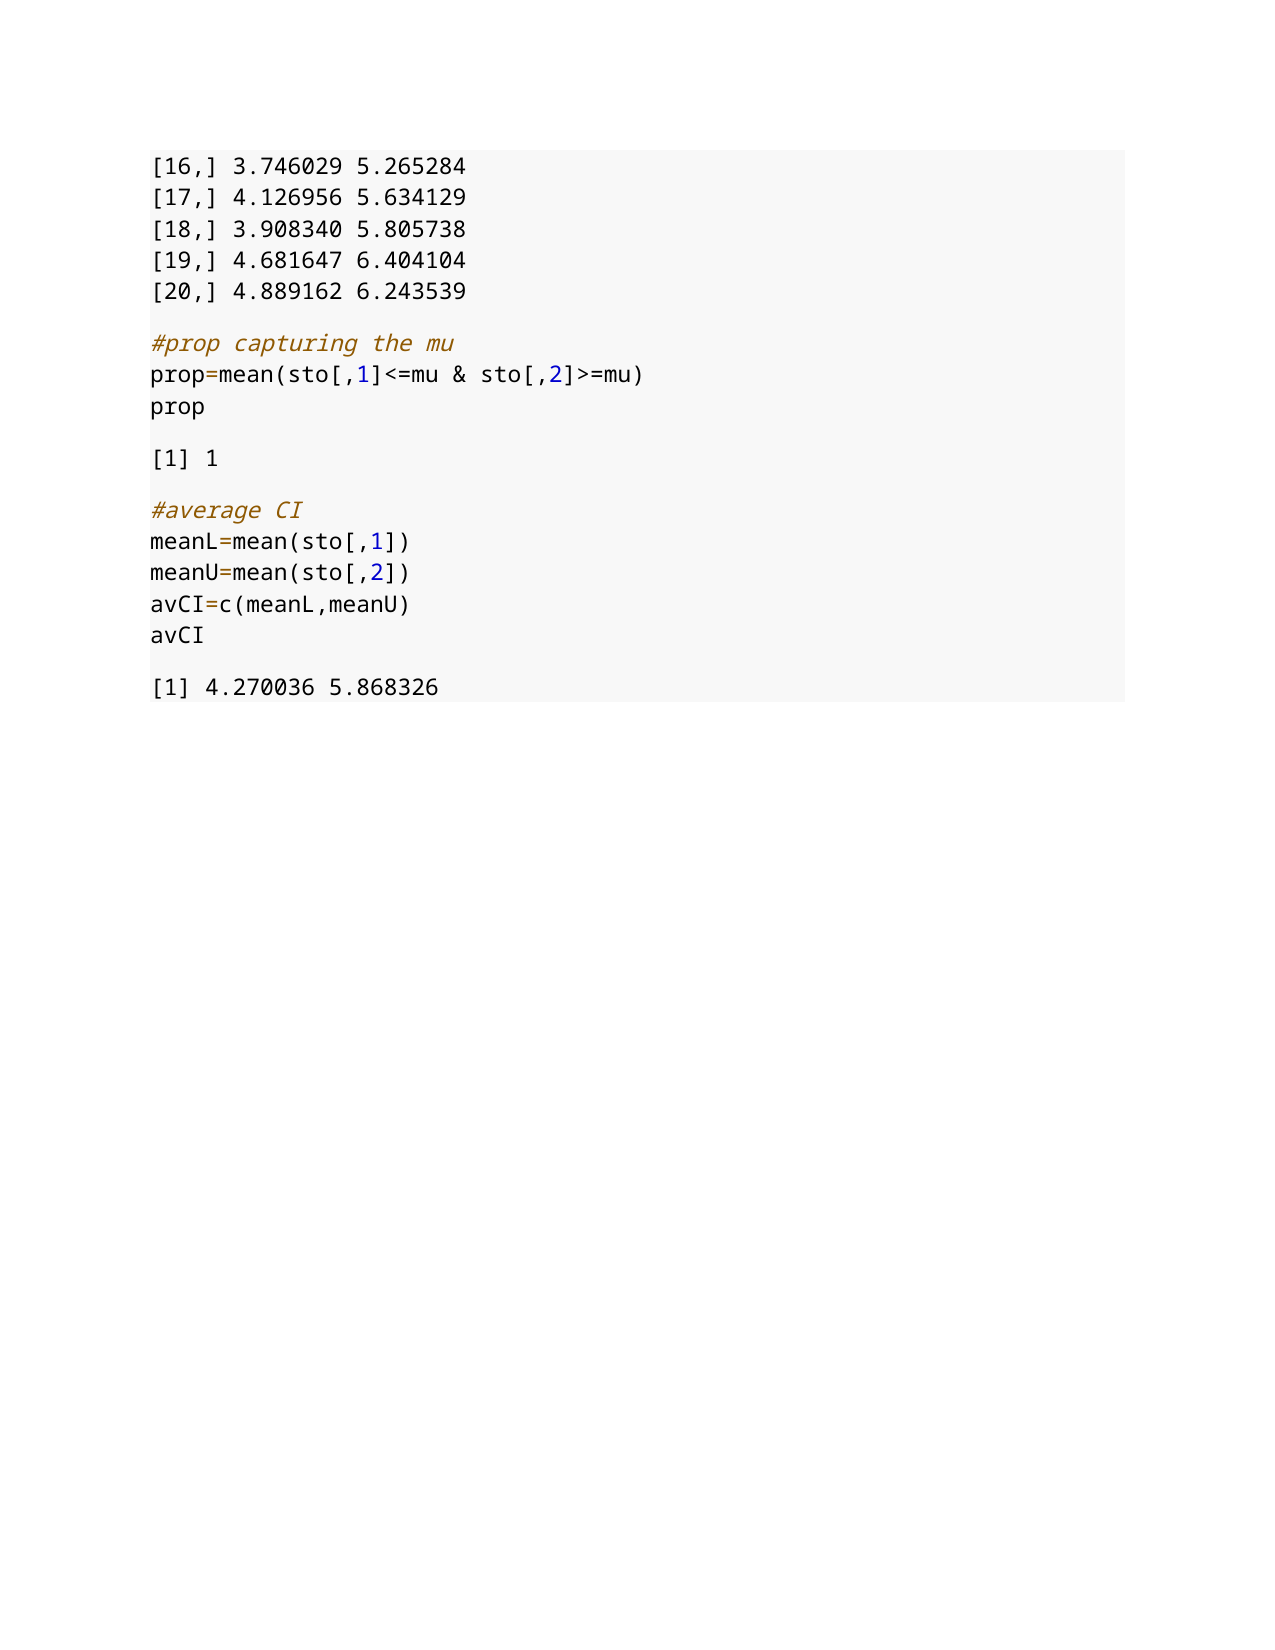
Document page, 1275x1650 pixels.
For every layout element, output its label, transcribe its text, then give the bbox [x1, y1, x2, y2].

text [1] 4.270036 5.868326 [150, 671, 1125, 702]
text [150, 150, 1125, 306]
text #average CI meanL=mean(sto[,1]) meanU=mean(sto[,2]) avCI=c(meanL,meanU) avCI [150, 494, 1125, 650]
text [1] 1 [150, 442, 1125, 473]
text #prop capturing the mu prop=mean(sto[,1]<=mu & sto[,2]>=mu) prop [150, 327, 1125, 421]
